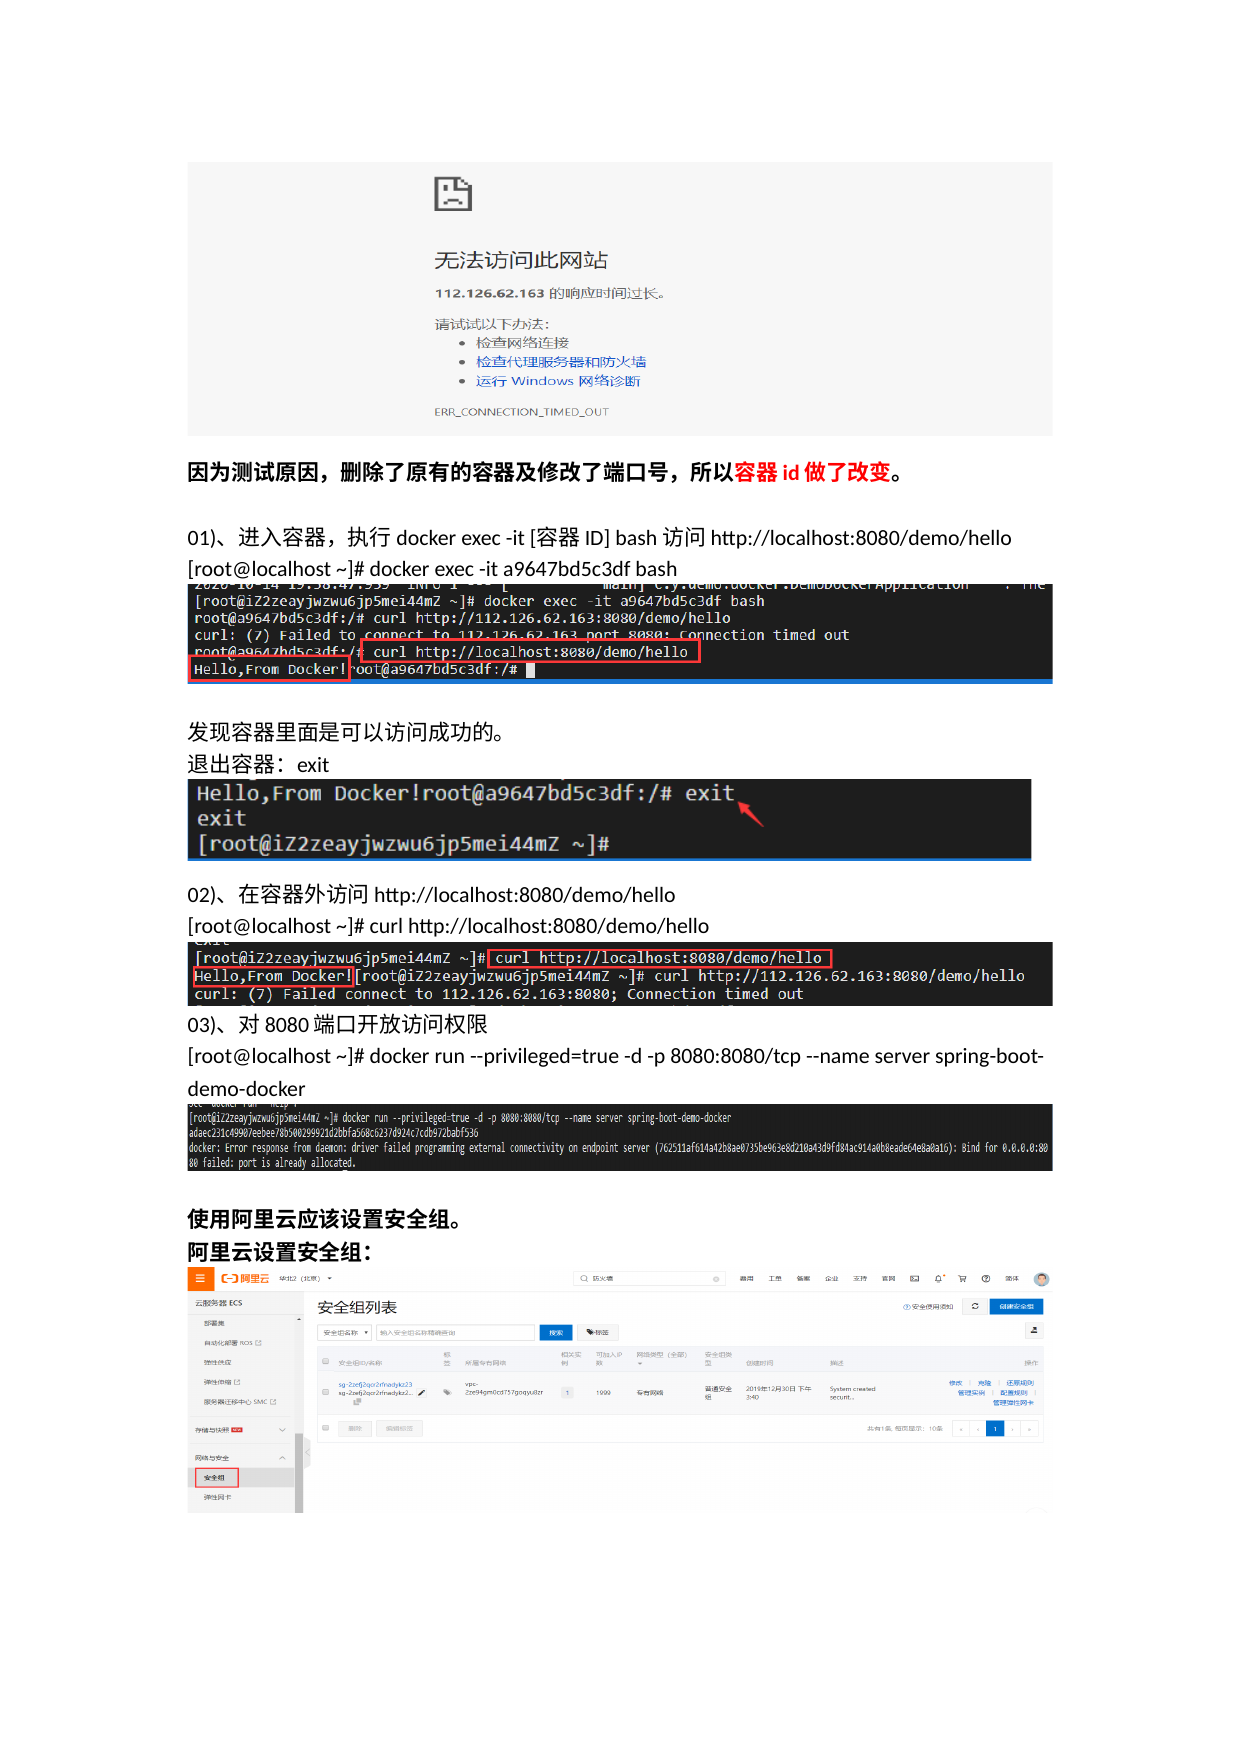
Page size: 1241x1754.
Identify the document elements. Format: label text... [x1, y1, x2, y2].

picture [187, 584, 1053, 684]
picture [187, 942, 1053, 1006]
text 02)、在容器外访问http://localhost:8080/demo/hello [187, 877, 1053, 909]
picture [187, 779, 1032, 861]
text 使用阿里云应该设置安全组。 [187, 1202, 1053, 1234]
text 退出容器：exit [187, 747, 1053, 779]
picture [187, 1104, 1053, 1171]
picture [187, 1267, 1053, 1513]
text 因为测试原因，删除了原有的容器及修改了端口号，所以容器id做了改变。 [187, 454, 1053, 487]
picture [187, 162, 1053, 436]
text [root@localhost ~]# curl http://localhost:8080/demo/hello [187, 909, 1053, 942]
text [root@localhost ~]# docker run --privileged=true -d -p 8080:8080/tcp --name server spring-boot-demo-docker [187, 1039, 1053, 1104]
text 发现容器里面是可以访问成功的。 [187, 714, 1053, 747]
text 阿里云设置安全组： [187, 1234, 1053, 1267]
text [root@localhost ~]# docker exec -it a9647bd5c3df bash [187, 552, 1053, 584]
text 03)、对8080端口开放访问权限 [187, 1007, 1053, 1039]
text 01)、进入容器，执行 docker exec -it [容器ID] bash 访问http://localhost:8080/demo/hello [187, 519, 1053, 552]
